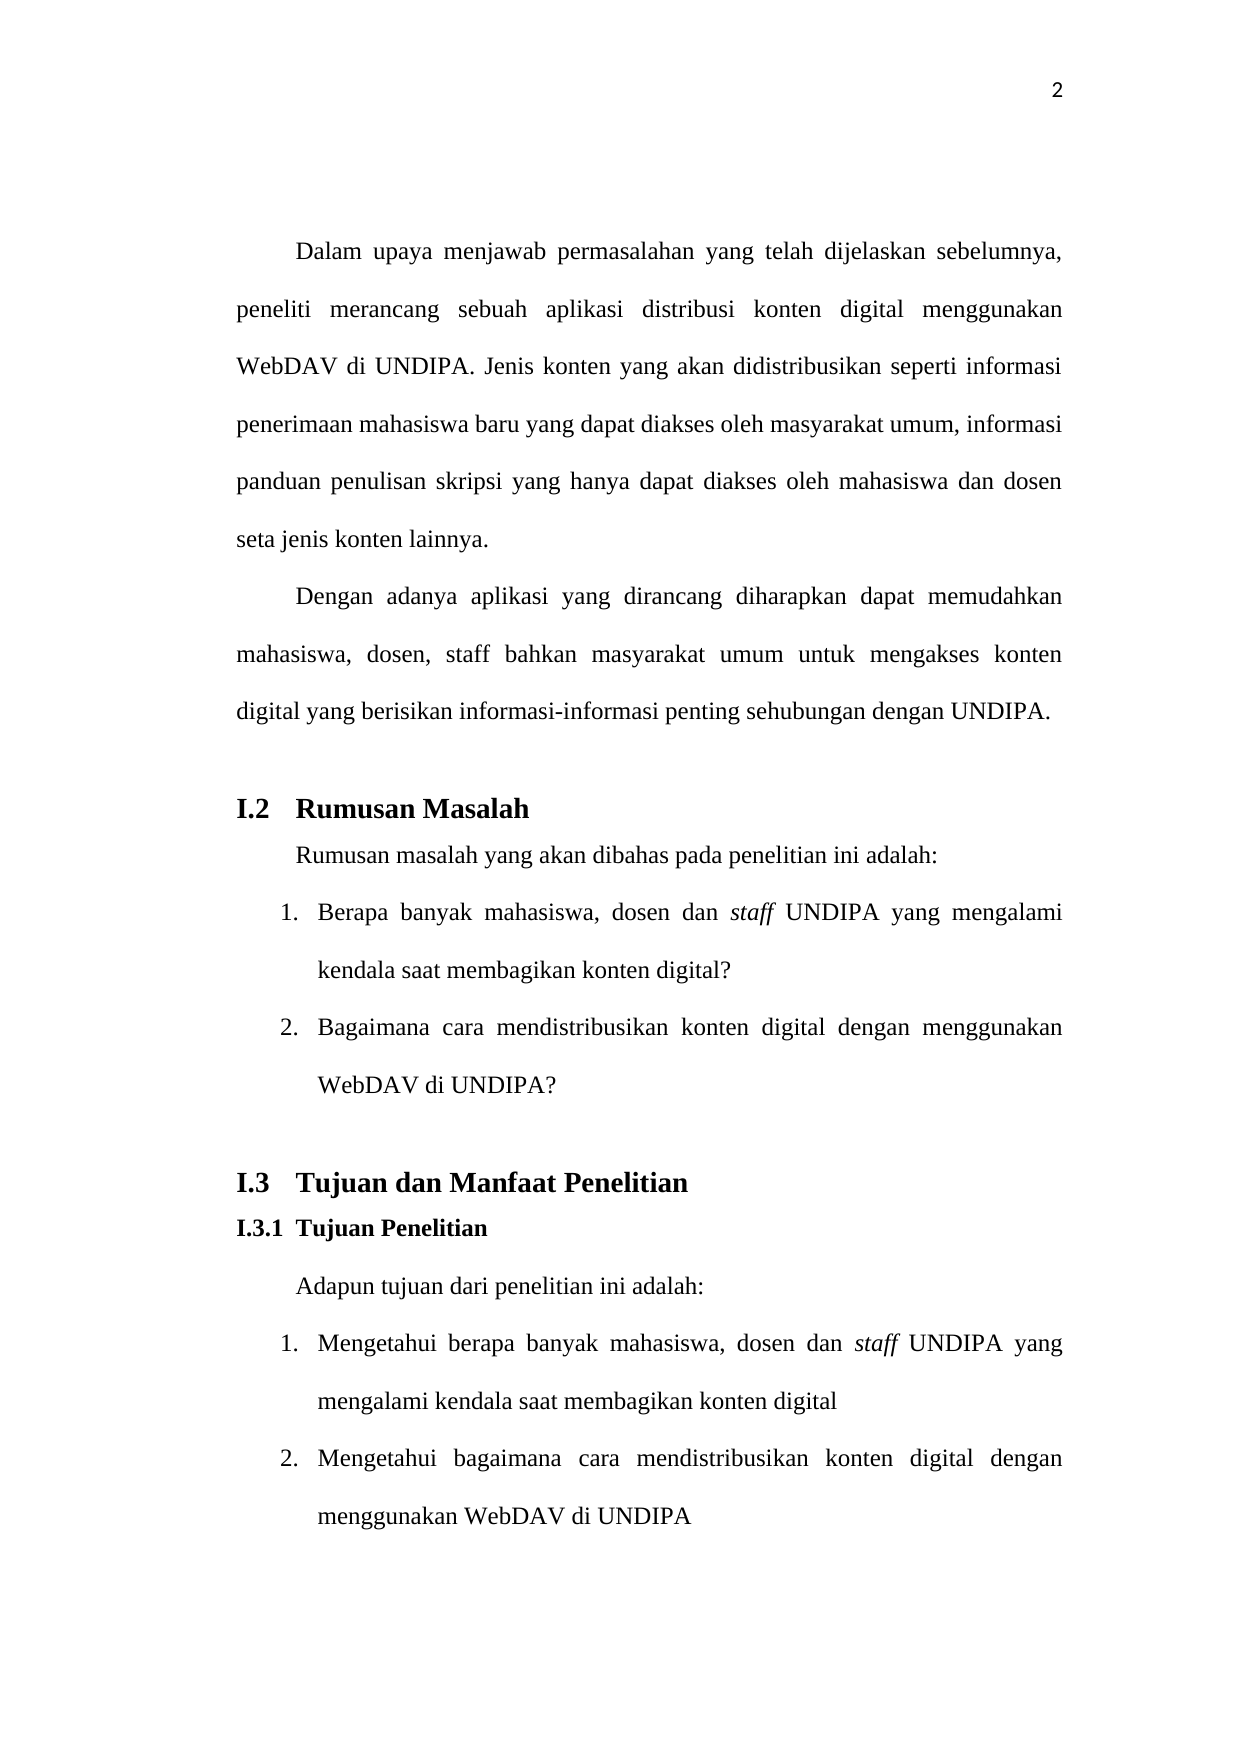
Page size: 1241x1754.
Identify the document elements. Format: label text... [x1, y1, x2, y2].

list Mengetahui bagaimana cara mendistribusikan konten digital dengan menggunakan WebDAV di UNDIPA [280, 1443, 1063, 1530]
text Dalam upaya menjawab permasalahan yang telah dijelaskan sebelumnya, peneliti merancang sebuah aplikasi distribusi konten digital menggunakan WebDAV di UNDIPA. Jenis konten yang akan didistribusikan seperti informasi penerimaan mahasiswa baru yang dapat diakses oleh masyarakat umum, informasi panduan penulisan skripsi yang hanya dapat diakses oleh mahasiswa dan dosen seta jenis konten lainnya. [236, 236, 1063, 552]
subtitle Rumusan Masalah [236, 791, 1063, 825]
list Berapa banyak mahasiswa, dosen dan staff UNDIPA yang mengalami kendala saat membagikan konten digital? [280, 897, 1063, 984]
list Mengetahui berapa banyak mahasiswa, dosen dan staff UNDIPA yang mengalami kendala saat membagikan konten digital [280, 1328, 1063, 1415]
subtitle Tujuan Penelitian [236, 1213, 1063, 1242]
text Adapun tujuan dari penelitian ini adalah: [236, 1271, 1063, 1300]
subtitle Tujuan dan Manfaat Penelitian [236, 1165, 1063, 1198]
text Dengan adanya aplikasi yang dirancang diharapkan dapat memudahkan mahasiswa, dosen, staff bahkan masyarakat umum untuk mengakses konten digital yang berisikan informasi-informasi penting sehubungan dengan UNDIPA. [236, 581, 1063, 725]
list Bagaimana cara mendistribusikan konten digital dengan menggunakan WebDAV di UNDIPA? [280, 1012, 1063, 1099]
text Rumusan masalah yang akan dibahas pada penelitian ini adalah: [236, 840, 1063, 869]
